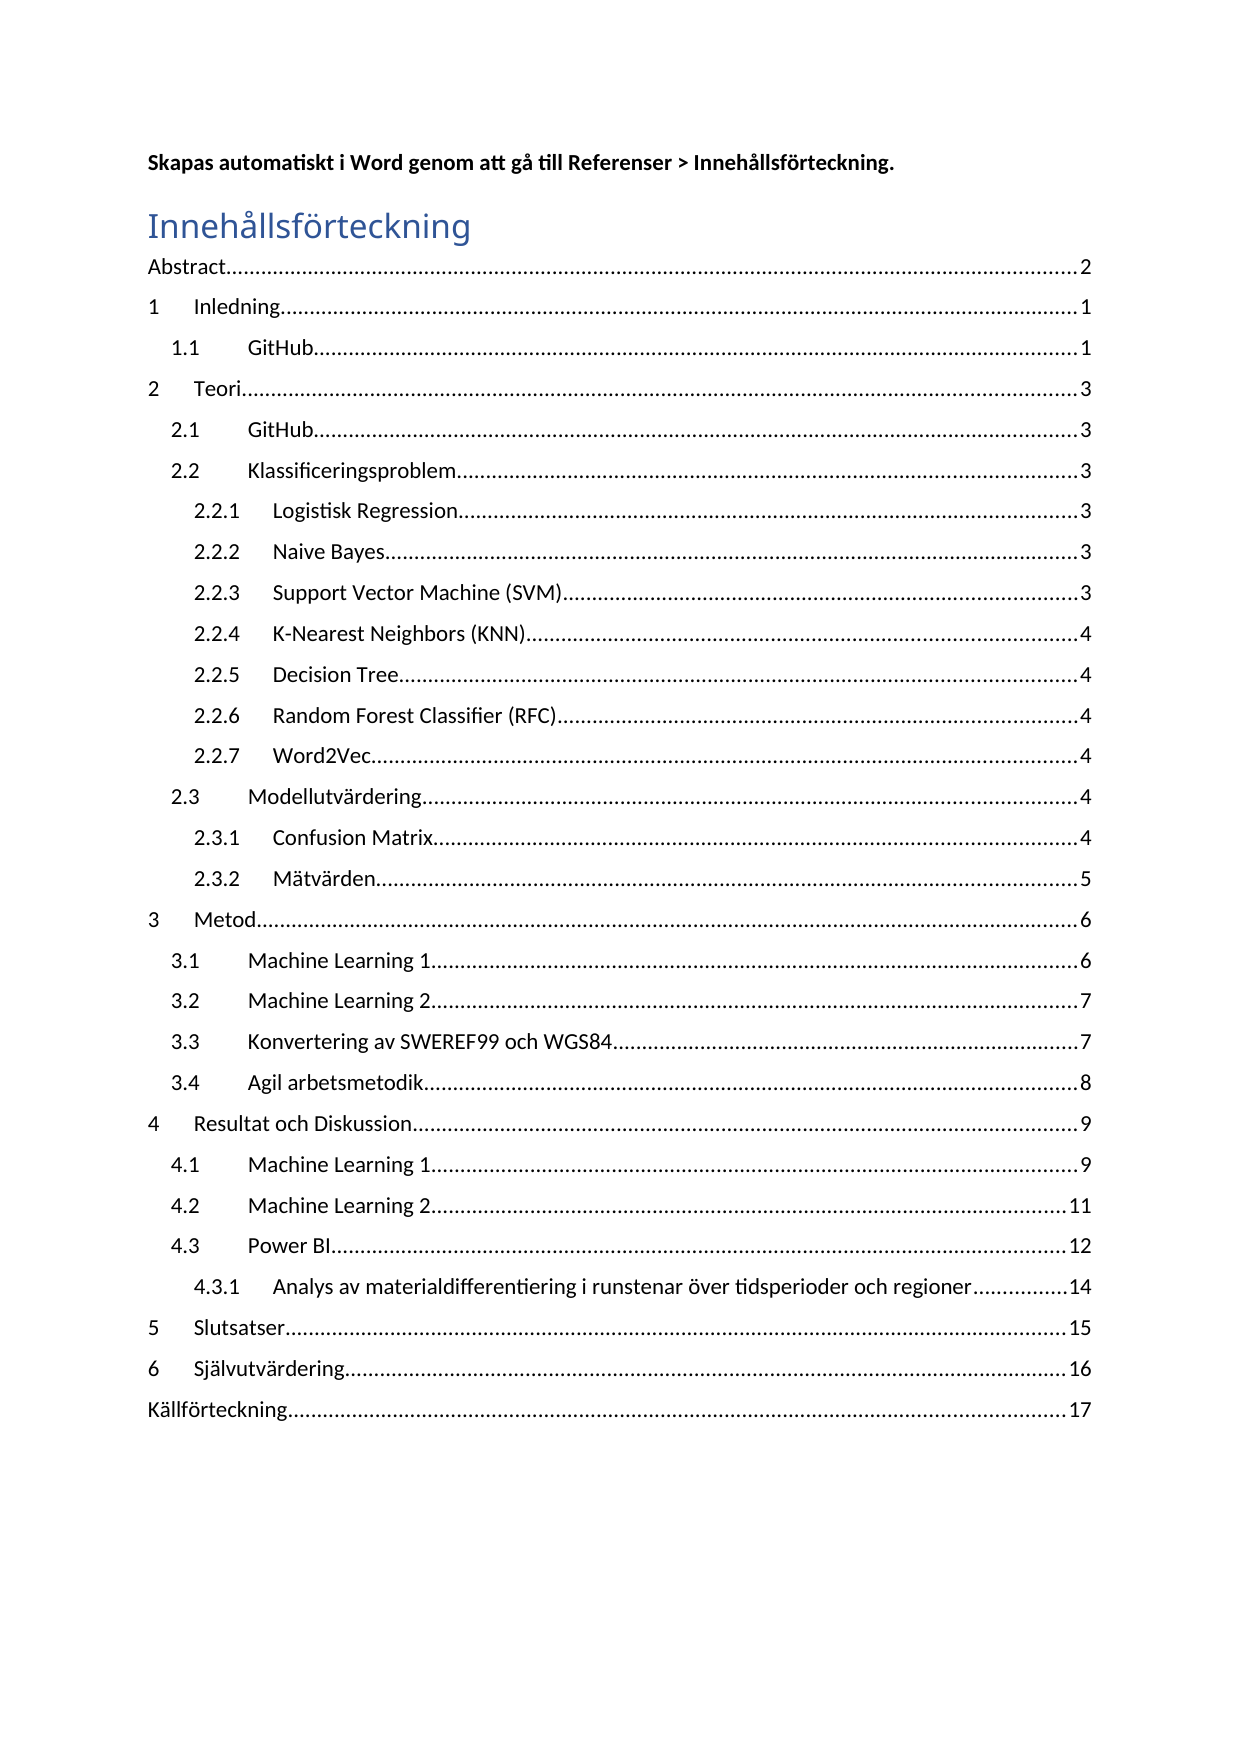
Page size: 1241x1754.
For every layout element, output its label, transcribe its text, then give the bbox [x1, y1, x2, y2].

text Skapas automatiskt i Word genom att gå till Referenser > Innehållsförteckning. [148, 148, 1093, 176]
